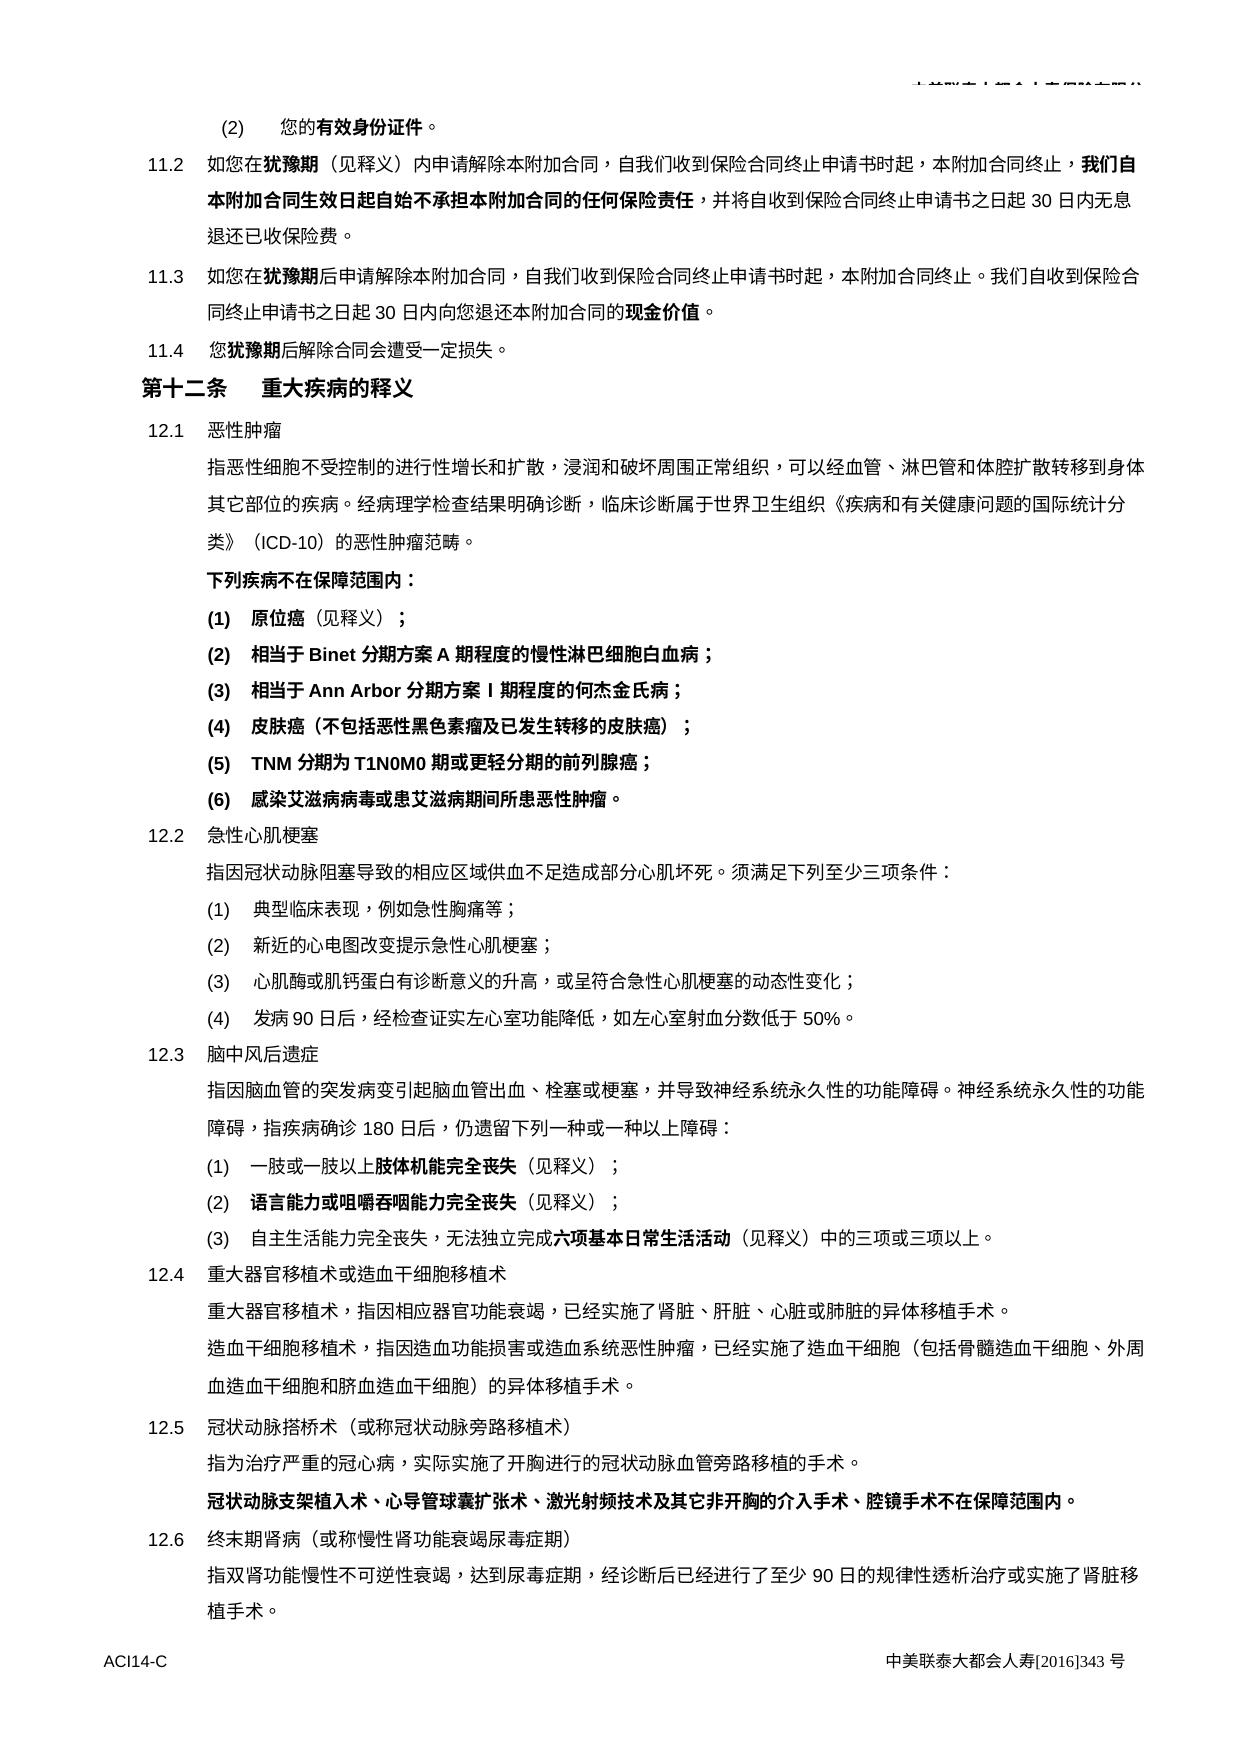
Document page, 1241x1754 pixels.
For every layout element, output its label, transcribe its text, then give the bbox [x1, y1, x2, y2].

list 语言能力或咀嚼吞咽能力完全丧失（见释义）； [206, 1189, 1163, 1215]
subtitle 相当于 Binet 分期方案 A 期程度的慢性淋巴细胞白血病； [207, 641, 1163, 667]
list 您犹豫期后解除合同会遭受一定损失。 [147, 337, 1163, 362]
subtitle 第十二条 重大疾病的释义 [141, 373, 1163, 403]
text 指恶性细胞不受控制的进行性增长和扩散，浸润和破坏周围正常组织，可以经血管、淋巴管和体腔扩散转移到身体其它部位的疾病。经病理学检查结果明确诊断，临床诊断属于世界卫生组织《疾病和有关健康问题的国际统计分 类》（ICD-10）的恶性肿瘤范畴。 [207, 454, 1145, 555]
list 心肌酶或肌钙蛋白有诊断意义的升高，或呈符合急性心肌梗塞的动态性变化； [207, 968, 1163, 994]
list 典型临床表现，例如急性胸痛等； [207, 896, 1163, 922]
text 指为治疗严重的冠心病，实际实施了开胸进行的冠状动脉血管旁路移植的手术。 [207, 1451, 1163, 1476]
list 原位癌（见释义）； [207, 605, 1163, 631]
text 造血干细胞移植术，指因造血功能损害或造血系统恶性肿瘤，已经实施了造血干细胞（包括骨髓造血干细胞、外周血造血干细胞和脐血造血干细胞）的异体移植手术。 [207, 1335, 1145, 1399]
list 恶性肿瘤 [148, 418, 1163, 443]
list 相当于 Ann Arbor 分期方案Ⅰ期程度的何杰金氏病； [207, 677, 1163, 703]
list 您的有效身份证件。 [221, 114, 1163, 140]
list 一肢或一肢以上肢体机能完全丧失（见释义）； [206, 1153, 1163, 1178]
list 发病 90 日后，经检查证实左心室功能降低，如左心室射血分数低于 50%。 [207, 1005, 1163, 1030]
list 急性心肌梗塞 [148, 823, 1163, 848]
list 感染艾滋病病毒或患艾滋病期间所患恶性肿瘤。 [207, 786, 1163, 812]
list 脑中风后遗症 [148, 1041, 1163, 1067]
list 冠状动脉搭桥术（或称冠状动脉旁路移植术） [148, 1414, 1163, 1440]
text 指因冠状动脉阻塞导致的相应区域供血不足造成部分心肌坏死。须满足下列至少三项条件： [206, 859, 1163, 884]
list 终末期肾病（或称慢性肾功能衰竭尿毒症期） [148, 1526, 1163, 1551]
list 重大器官移植术或造血干细胞移植术 [148, 1262, 1163, 1287]
text 指双肾功能慢性不可逆性衰竭，达到尿毒症期，经诊断后已经进行了至少 90 日的规律性透析治疗或实施了肾脏移植手术。 [207, 1562, 1144, 1623]
subtitle 下列疾病不在保障范围内： [206, 567, 1163, 593]
subtitle 冠状动脉支架植入术、心导管球囊扩张术、激光射频技术及其它非开胸的介入手术、腔镜手术不在保障范围内。 [207, 1488, 1163, 1514]
list 如您在犹豫期（见释义）内申请解除本附加合同，自我们收到保险合同终止申请书时起，本附加合同终止，我们自本附加合同生效日起自始不承担本附加合同的任何保险责任，并将自收到保险合同终止申请书之日起 30 日内无息退还已收保险费。 [147, 151, 1144, 248]
list 新近的心电图改变提示急性心肌梗塞； [207, 932, 1163, 958]
list 如您在犹豫期后申请解除本附加合同，自我们收到保险合同终止申请书时起，本附加合同终止。我们自收到保险合同终止申请书之日起 30 日内向您退还本附加合同的现金价值。 [147, 263, 1144, 324]
list 皮肤癌（不包括恶性黑色素瘤及已发生转移的皮肤癌）； [207, 713, 1163, 739]
text 重大器官移植术，指因相应器官功能衰竭，已经实施了肾脏、肝脏、心脏或肺脏的异体移植手术。 [207, 1298, 1163, 1323]
list TNM 分期为 T1N0M0 期或更轻分期的前列腺癌； [207, 749, 1163, 778]
list 自主生活能力完全丧失，无法独立完成六项基本日常生活活动（见释义）中的三项或三项以上。 [206, 1225, 1163, 1251]
text 指因脑血管的突发病变引起脑血管出血、栓塞或梗塞，并导致神经系统永久性的功能障碍。神经系统永久性的功能障碍，指疾病确诊 180 日后，仍遗留下列一种或一种以上障碍： [207, 1077, 1145, 1141]
